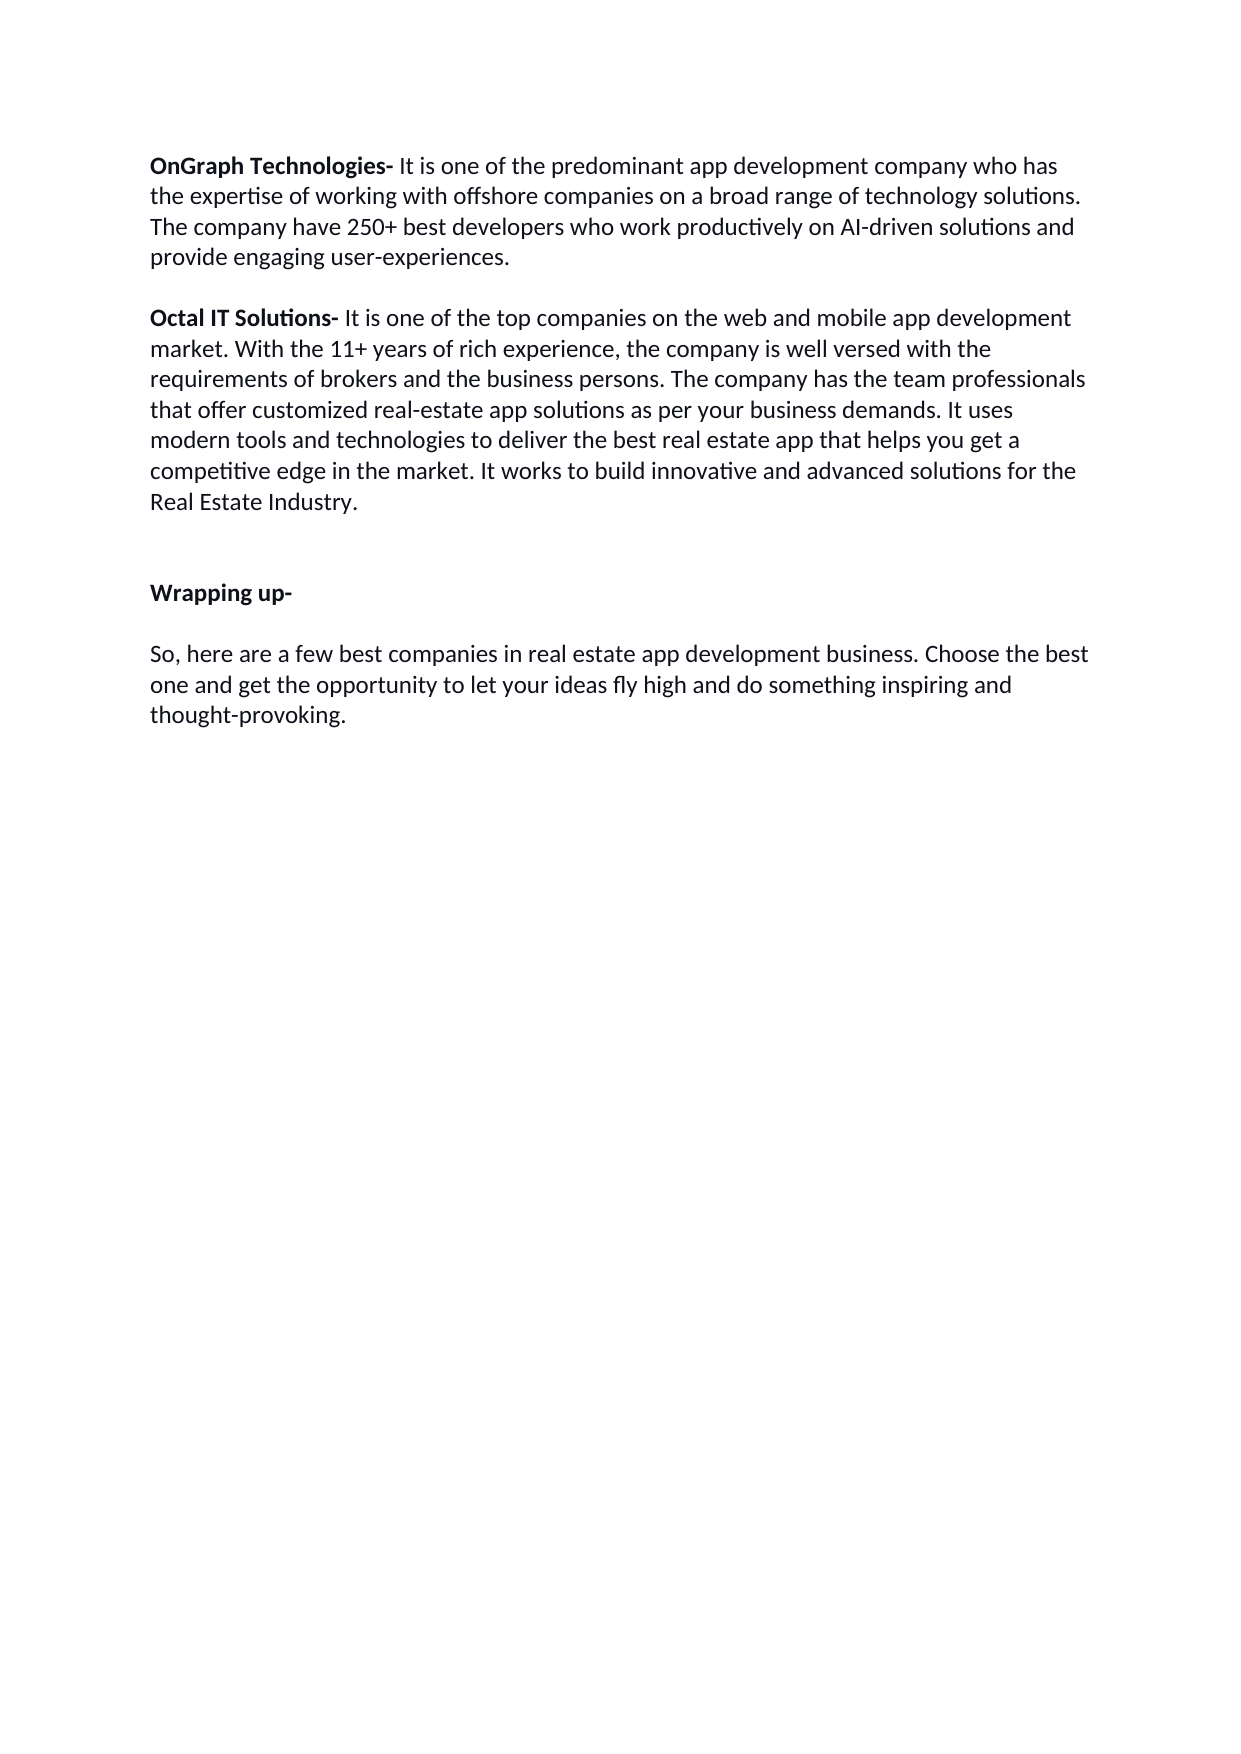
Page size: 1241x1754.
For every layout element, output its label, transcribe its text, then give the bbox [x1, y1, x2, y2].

text So, here are a few best companies in real estate app development business. Choose the best one and get the opportunity to let your ideas fly high and do something inspiring and thought-provoking. [150, 638, 1090, 730]
text Octal IT Solutions- It is one of the top companies on the web and mobile app development market. With the 11+ years of rich experience, the company is well versed with the requirements of brokers and the business persons. The company has the team professionals that offer customized real-estate app solutions as per your business demands. It uses modern tools and technologies to deliver the best real estate app that helps you get a competitive edge in the market. It works to build innovative and advanced solutions for the Real Estate Industry. [150, 303, 1090, 516]
text OnGraph Technologies- It is one of the predominant app development company who has the expertise of working with offshore companies on a broad range of technology solutions. The company have 250+ best developers who work productively on AI-driven solutions and provide engaging user-experiences. [150, 150, 1090, 272]
text Wrapping up- [150, 577, 1090, 608]
